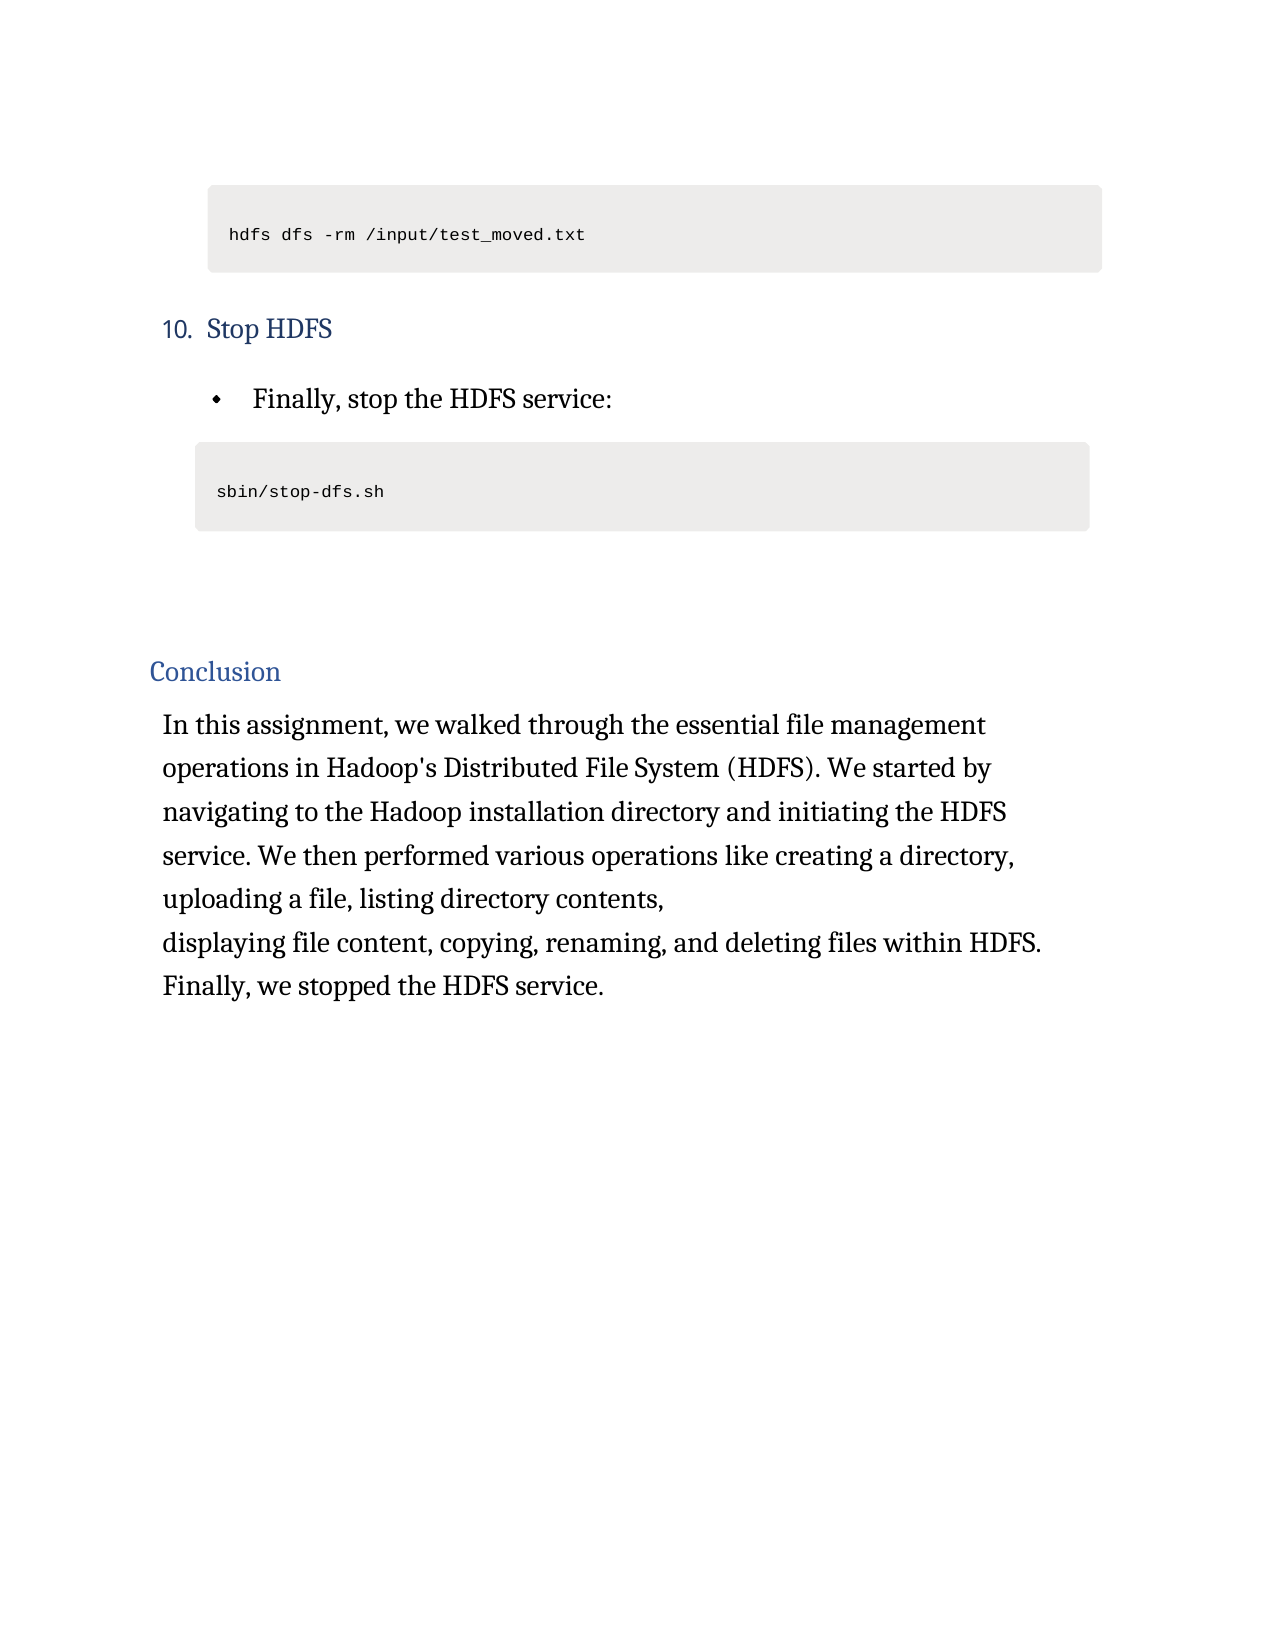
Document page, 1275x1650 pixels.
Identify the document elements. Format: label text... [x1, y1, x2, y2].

subtitle Conclusion [150, 655, 1125, 688]
text displaying file content, copying, renaming, and deleting files within HDFS. Finally, we stopped the HDFS service. [162, 926, 1125, 1003]
text In this assignment, we walked through the essential file management operations in Hadoop's Distributed File System (HDFS). We started by navigating to the Hadoop installation directory and initiating the HDFS service. We then performed various operations like creating a directory, uploading a file, listing directory contents, [162, 708, 1088, 916]
text Finally, stop the HDFS service: [252, 383, 1125, 416]
subtitle Stop HDFS [161, 312, 1125, 346]
